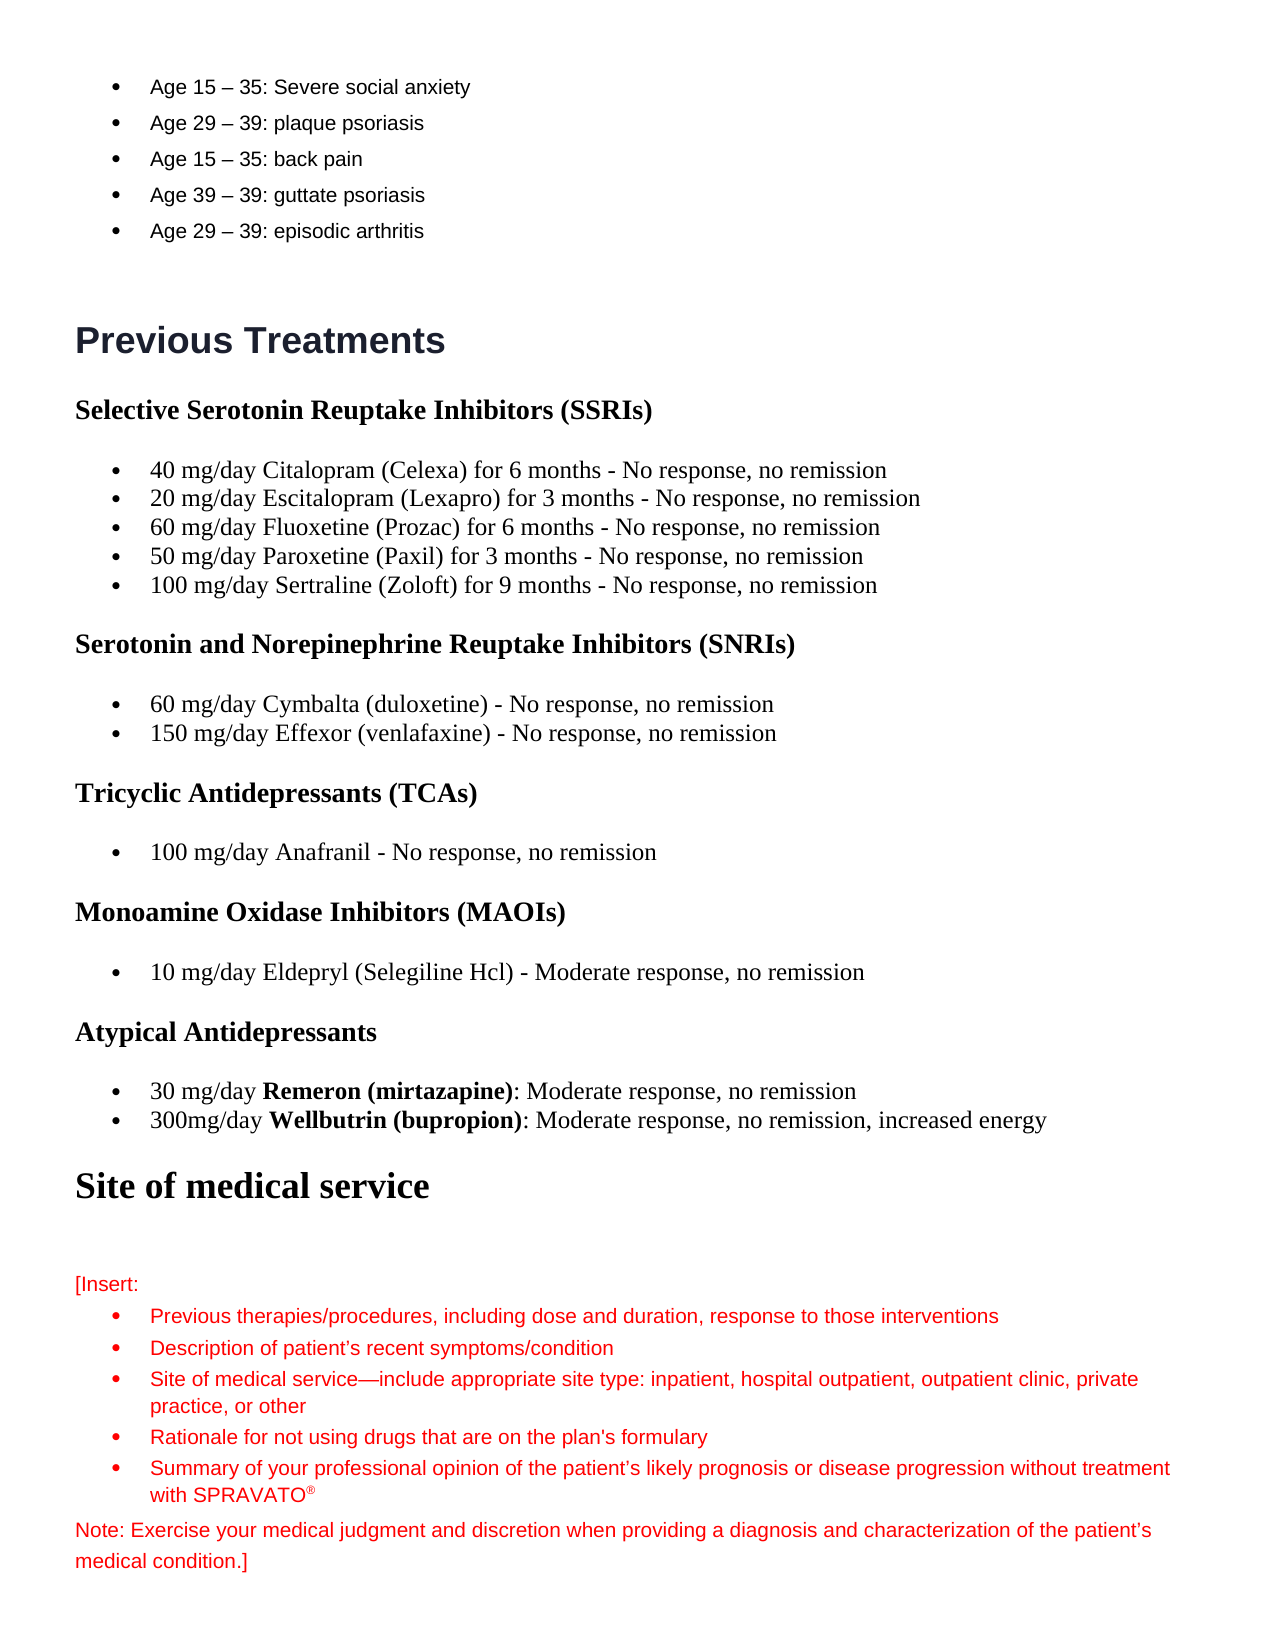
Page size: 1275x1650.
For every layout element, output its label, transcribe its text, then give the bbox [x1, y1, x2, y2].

list 60 mg/day Cymbalta (duloxetine) - No response, no remission [112, 689, 1200, 718]
list Summary of your professional opinion of the patient’s likely prognosis or disease progression without treatment with SPRAVATO® [112, 1454, 1200, 1508]
list 300mg/day Wellbutrin (bupropion): Moderate response, no remission, increased energy [112, 1105, 1200, 1134]
list Age 29 – 39: plaque psoriasis [112, 111, 1200, 135]
list Rationale for not using drugs that are on the plan's formulary [112, 1423, 1200, 1450]
list 60 mg/day Fluoxetine (Prozac) for 6 months - No response, no remission [112, 512, 1200, 541]
list 150 mg/day Effexor (venlafaxine) - No response, no remission [112, 718, 1200, 747]
list 40 mg/day Citalopram (Celexa) for 6 months - No response, no remission [112, 455, 1200, 483]
list Age 39 – 39: guttate psoriasis [112, 183, 1200, 207]
text Serotonin and Norepinephrine Reuptake Inhibitors (SNRIs) [75, 628, 1200, 660]
text Note: Exercise your medical judgment and discretion when providing a diagnosis and characterization of the patient’s medical condition.] [75, 1512, 1200, 1575]
text Selective Serotonin Reuptake Inhibitors (SSRIs) [75, 393, 1200, 426]
list Site of medical service—include appropriate site type: inpatient, hospital outpatient, outpatient clinic, private practice, or other [112, 1364, 1200, 1419]
text Atypical Antidepressants [75, 1015, 1200, 1047]
list Age 15 – 35: back pain [112, 147, 1200, 171]
list 10 mg/day Eldepryl (Selegiline Hcl) - Moderate response, no remission [112, 957, 1200, 986]
text Previous Treatments [75, 319, 1200, 362]
text Monoamine Oxidase Inhibitors (MAOIs) [75, 895, 1200, 928]
list Age 15 – 35: Severe social anxiety [112, 75, 1200, 99]
list 20 mg/day Escitalopram (Lexapro) for 3 months - No response, no remission [112, 483, 1200, 512]
list 100 mg/day Sertraline (Zoloft) for 9 months - No response, no remission [112, 570, 1200, 598]
text [Insert: [75, 1267, 1200, 1298]
list 30 mg/day Remeron (mirtazapine): Moderate response, no remission [112, 1076, 1200, 1105]
subtitle Site of medical service [75, 1163, 1200, 1206]
list Description of patient’s recent symptoms/condition [112, 1333, 1200, 1360]
text Tricyclic Antidepressants (TCAs) [75, 776, 1200, 808]
list 100 mg/day Anafranil - No response, no remission [112, 837, 1200, 866]
list 50 mg/day Paroxetine (Paxil) for 3 months - No response, no remission [112, 541, 1200, 570]
list Age 29 – 39: episodic arthritis [112, 219, 1200, 243]
list Previous therapies/procedures, including dose and duration, response to those interventions [112, 1302, 1200, 1329]
